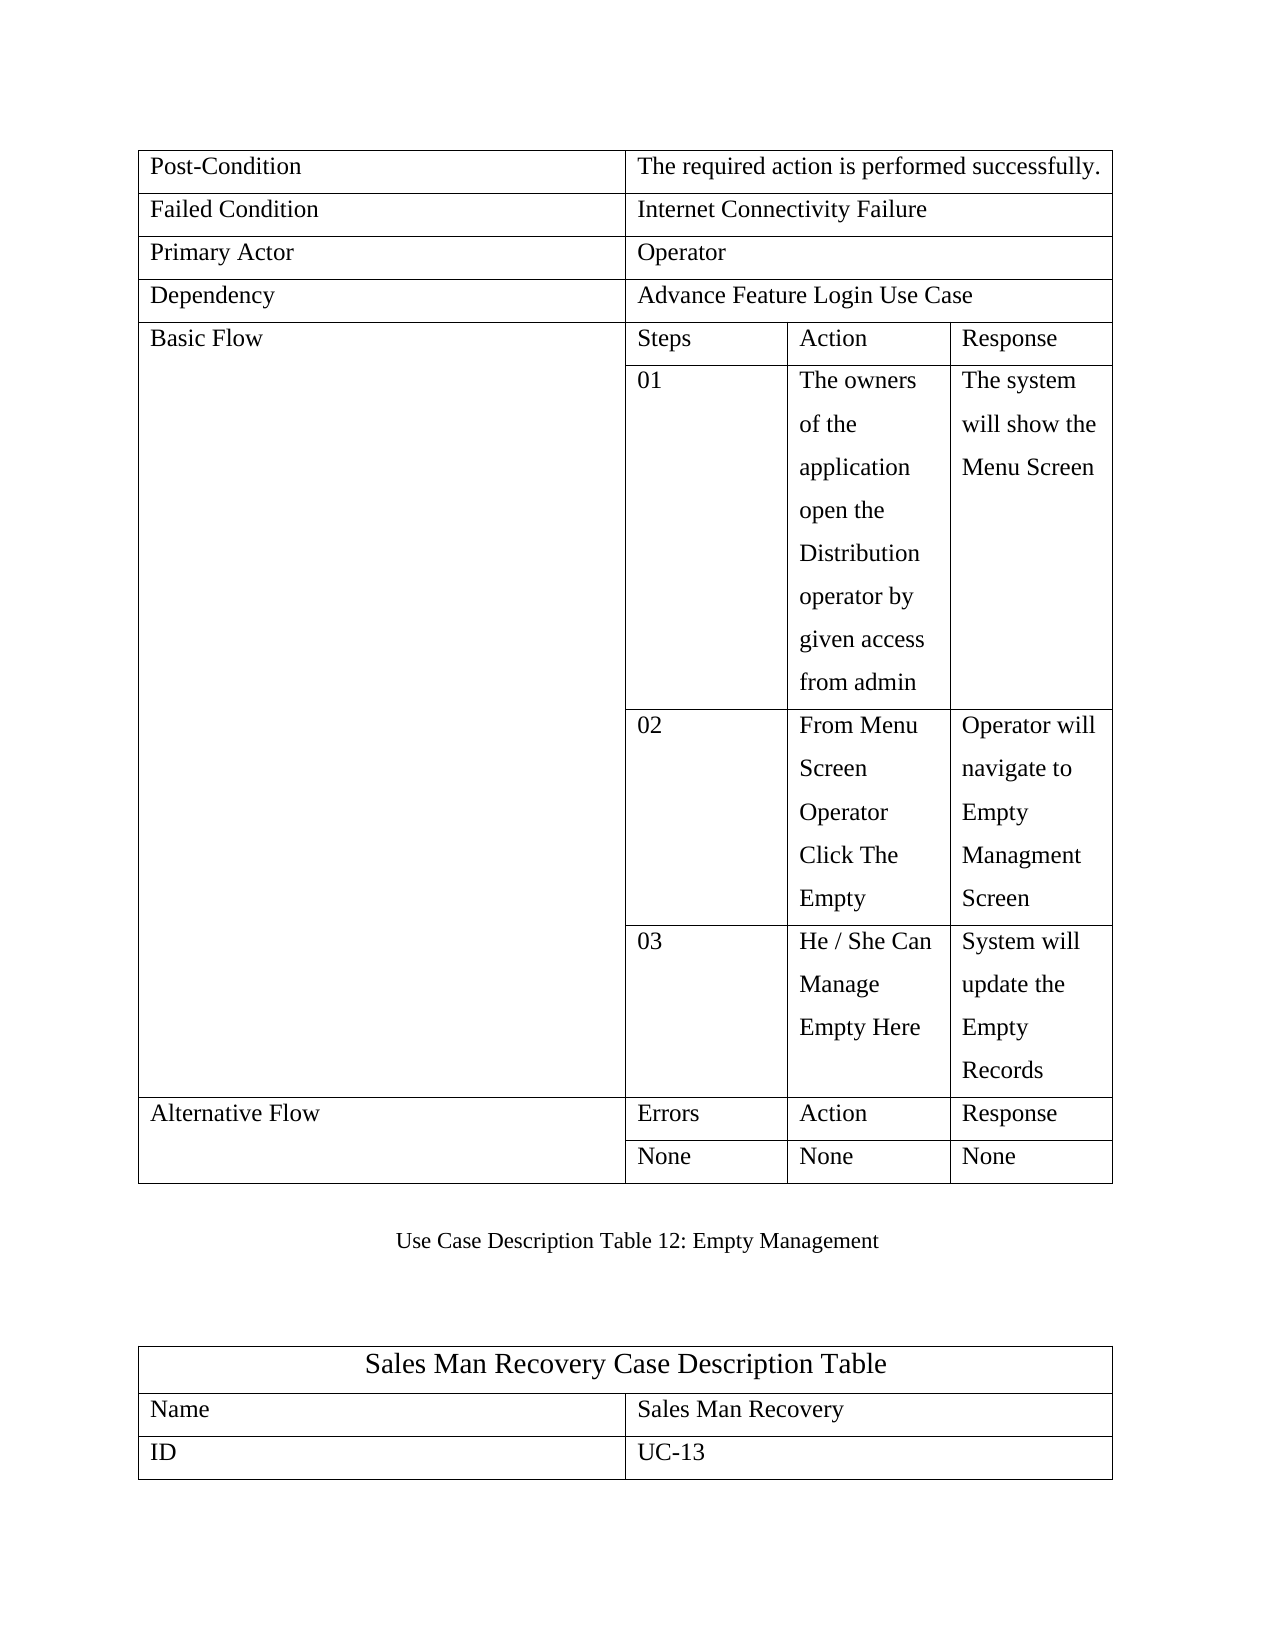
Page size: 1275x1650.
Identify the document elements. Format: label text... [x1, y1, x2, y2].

table_cell Post-Condition [139, 151, 625, 193]
table_cell 01 [626, 366, 787, 709]
table_header Sales Man Recovery Case Description Table [139, 1347, 1112, 1393]
table_cell Primary Actor [139, 237, 625, 279]
table_cell None [626, 1141, 787, 1183]
table_cell Internet Connectivity Failure [626, 194, 1112, 236]
table_cell Sales Man Recovery [626, 1394, 1112, 1436]
table_cell The system will show the Menu Screen [951, 366, 1112, 709]
table_cell Basic Flow [139, 323, 625, 1097]
table_cell Name [139, 1394, 625, 1436]
table_cell ID [139, 1437, 625, 1479]
table_cell Operator will navigate to Empty Managment Screen [951, 710, 1112, 925]
table_cell The owners of the application open the Distribution operator by given access from admin [788, 366, 950, 709]
table_cell Steps [626, 323, 787, 364]
table_cell None [951, 1141, 1112, 1183]
text Use Case Description Table 12: Empty Management [150, 1227, 1125, 1253]
table_cell 03 [626, 926, 787, 1097]
table_cell Action [788, 1098, 950, 1140]
table_cell From Menu Screen Operator Click The Empty [788, 710, 950, 925]
table_cell Dependency [139, 280, 625, 322]
table_cell Errors [626, 1098, 787, 1140]
table_cell System will update the Empty Records [951, 926, 1112, 1097]
table_cell None [788, 1141, 950, 1183]
table_cell Operator [626, 237, 1112, 279]
table_cell Response [951, 1098, 1112, 1140]
table_cell Action [788, 323, 950, 364]
table_cell The required action is performed successfully. [626, 151, 1112, 193]
table_cell Response [951, 323, 1112, 364]
table_cell 02 [626, 710, 787, 925]
table_cell Failed Condition [139, 194, 625, 236]
table_cell UC-13 [626, 1437, 1112, 1479]
table_cell Advance Feature Login Use Case [626, 280, 1112, 322]
table_cell Alternative Flow [139, 1098, 625, 1183]
table_cell He / She Can Manage Empty Here [788, 926, 950, 1097]
